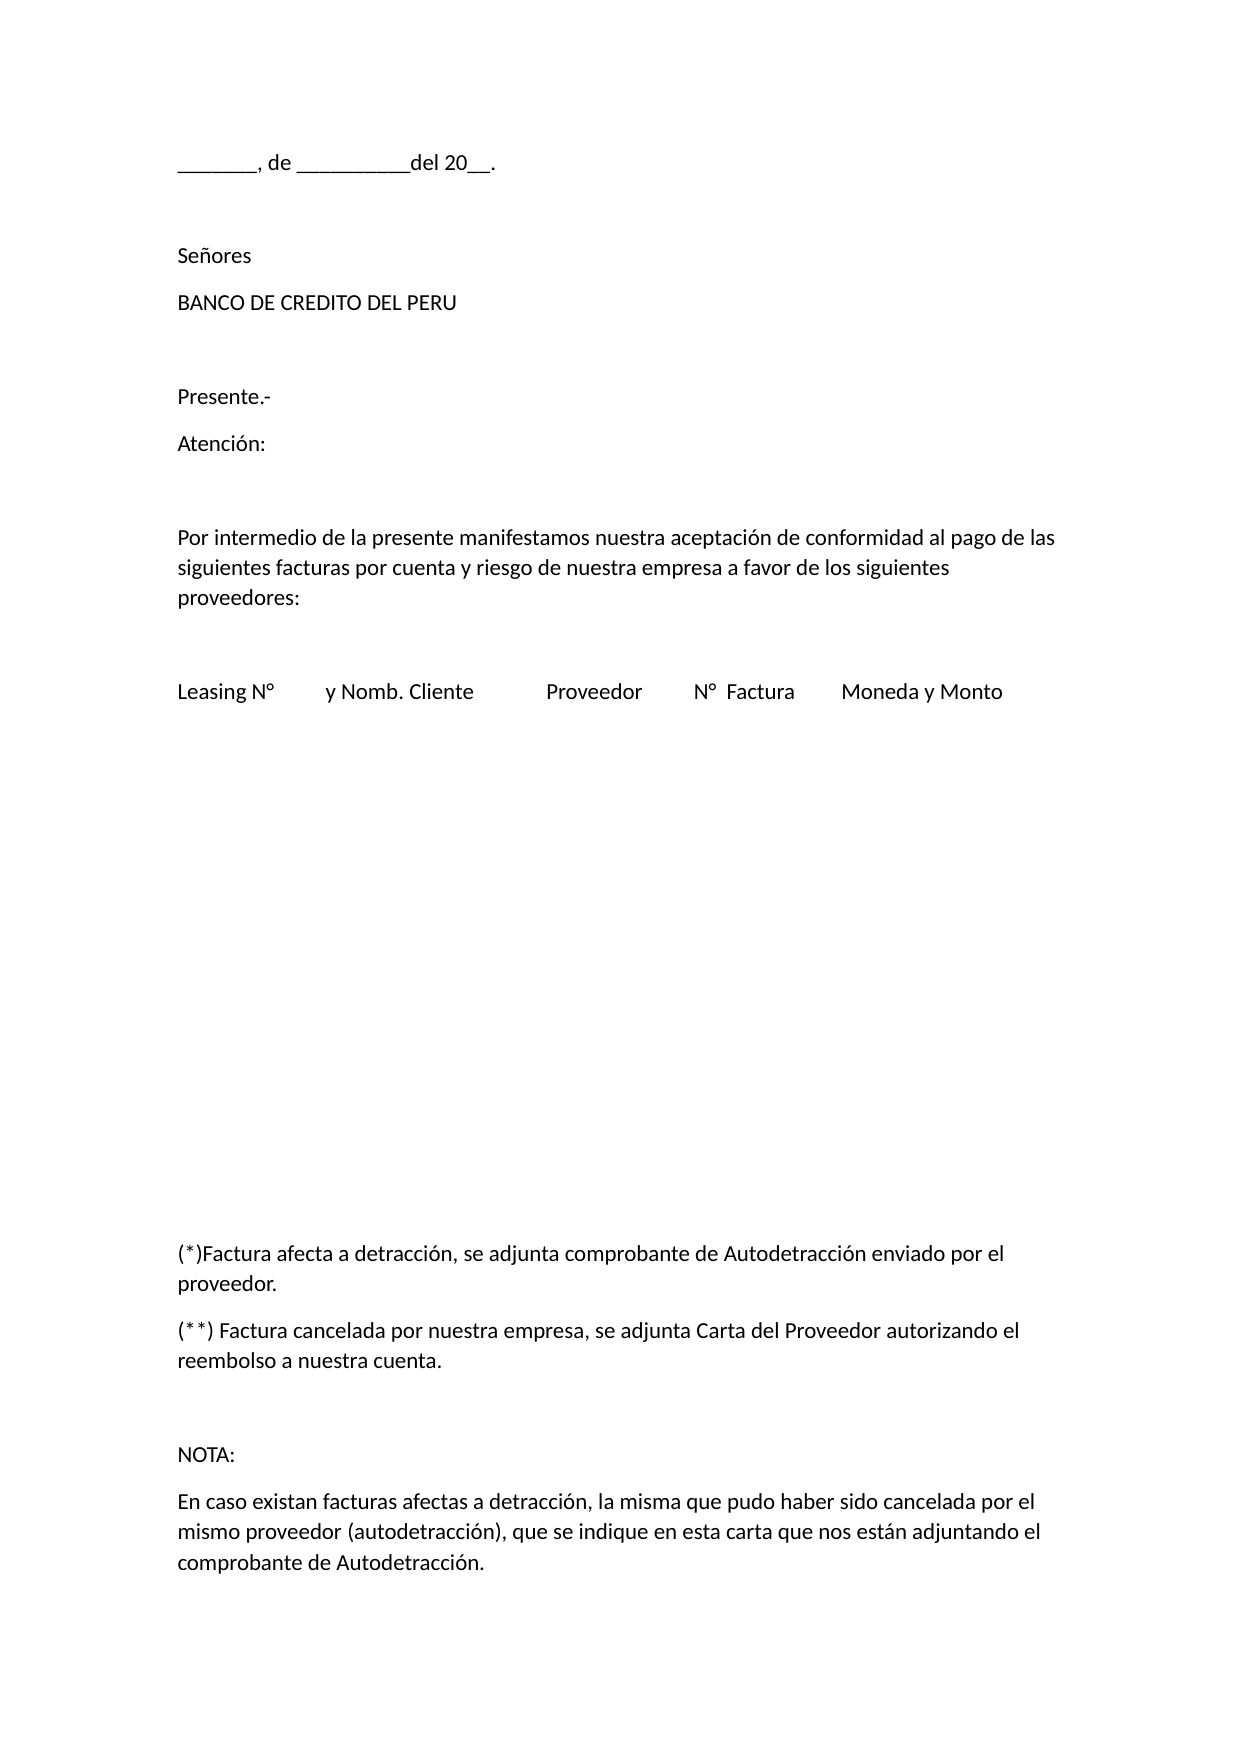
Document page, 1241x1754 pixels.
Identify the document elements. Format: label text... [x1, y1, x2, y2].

text (*)Factura afecta a detracción, se adjunta comprobante de Autodetracción enviado por el proveedor. [177, 1239, 1063, 1297]
text BANCO DE CREDITO DEL PERU [177, 288, 1063, 316]
text En caso existan facturas afectas a detracción, la misma que pudo haber sido cancelada por el mismo proveedor (autodetracción), que se indique en esta carta que nos están adjuntando el comprobante de Autodetracción. [177, 1487, 1063, 1576]
text NOTA: [177, 1440, 1063, 1468]
text Señores [177, 241, 1063, 269]
text Por intermedio de la presente manifestamos nuestra aceptación de conformidad al pago de las siguientes facturas por cuenta y riesgo de nuestra empresa a favor de los siguientes proveedores: [177, 523, 1063, 611]
text (**) Factura cancelada por nuestra empresa, se adjunta Carta del Proveedor autorizando el reembolso a nuestra cuenta. [177, 1316, 1063, 1374]
text Leasing N° y Nomb. Cliente Proveedor N° Factura Moneda y Monto [177, 677, 1063, 705]
text Presente.- [177, 382, 1063, 410]
text _______, de __________del 20__. [177, 148, 1063, 176]
text Atención: [177, 429, 1063, 457]
